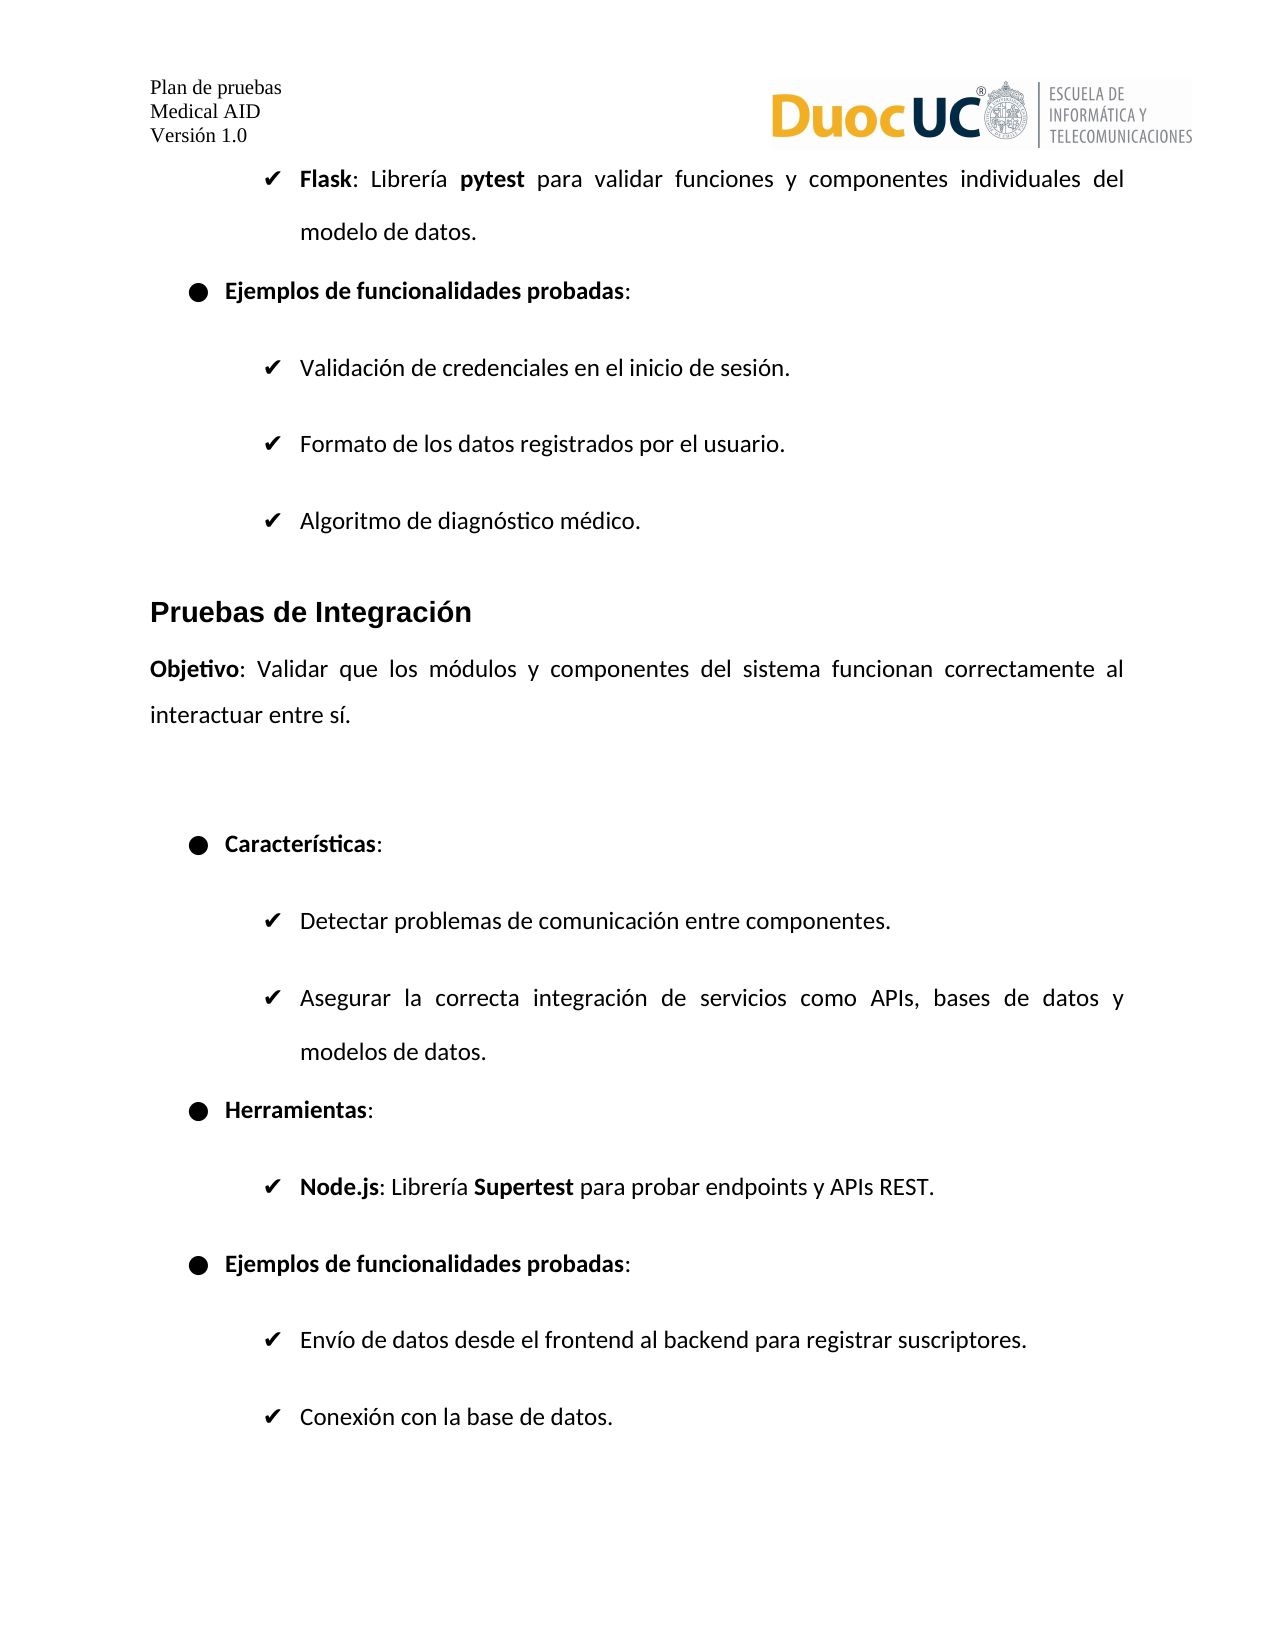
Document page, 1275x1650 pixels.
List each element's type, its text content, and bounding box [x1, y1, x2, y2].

text Objetivo: Validar que los módulos y componentes del sistema funcionan correctamente al interactuar entre sí. [150, 653, 1125, 729]
list Asegurar la correcta integración de servicios como APIs, bases de datos y modelos de datos. [262, 969, 1125, 1066]
list Node.js: Librería Supertest para probar endpoints y APIs REST. [262, 1158, 1125, 1209]
list Formato de los datos registrados por el usuario. [262, 416, 1125, 467]
picture [771, 79, 1193, 150]
list Herramientas: [187, 1081, 1125, 1133]
list Conexión con la base de datos. [262, 1389, 1125, 1440]
list Envío de datos desde el frontend al backend para registrar suscriptores. [262, 1312, 1125, 1363]
list Ejemplos de funcionalidades probadas: [187, 262, 1125, 313]
list Algoritmo de diagnóstico médico. [262, 493, 1125, 544]
list Ejemplos de funcionalidades probadas: [187, 1235, 1125, 1286]
list Detectar problemas de comunicación entre componentes. [262, 892, 1125, 943]
subtitle Pruebas de Integración [150, 595, 1125, 628]
list Flask: Librería pytest para validar funciones y componentes individuales del modelo de datos. [262, 150, 1125, 247]
list Características: [187, 815, 1125, 867]
list Validación de credenciales en el inicio de sesión. [262, 339, 1125, 390]
